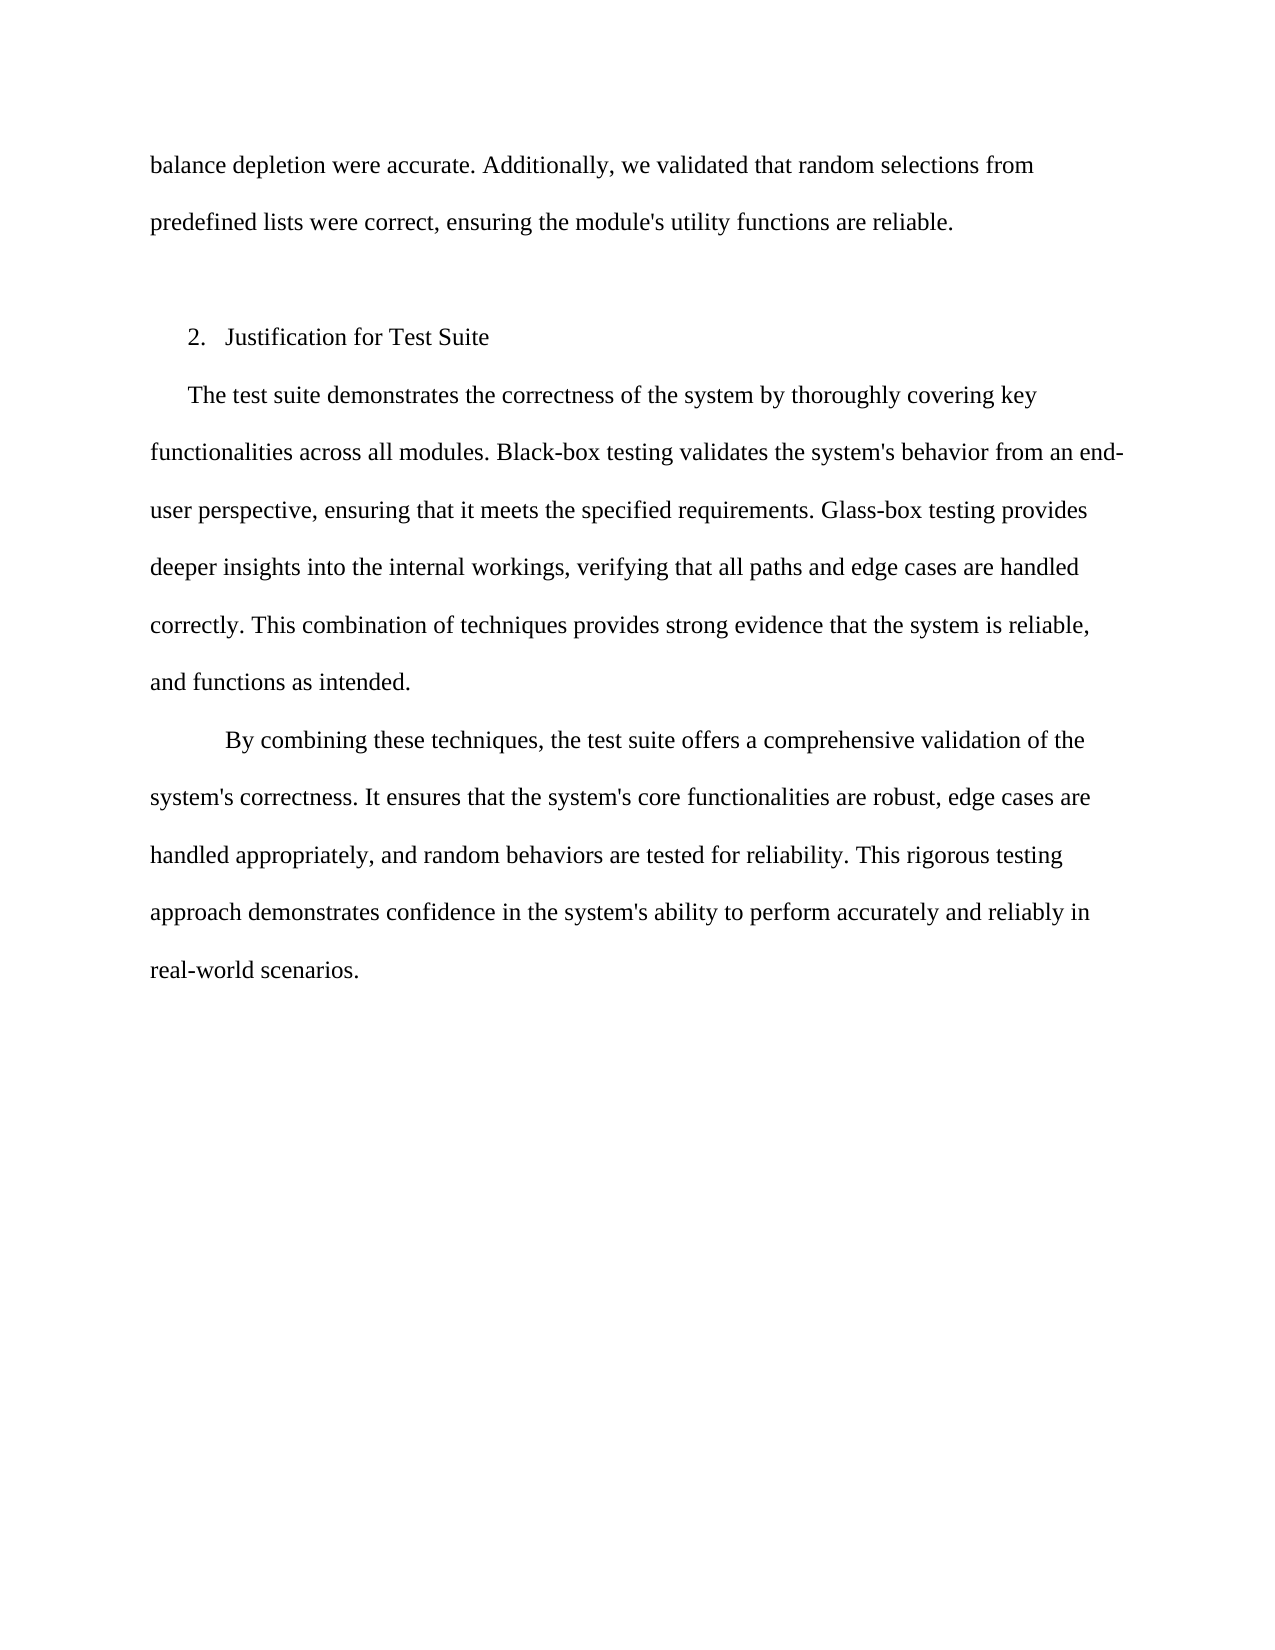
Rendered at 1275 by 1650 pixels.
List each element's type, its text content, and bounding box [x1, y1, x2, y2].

text By combining these techniques, the test suite offers a comprehensive validation of the system's correctness. It ensures that the system's core functionalities are robust, edge cases are handled appropriately, and random behaviors are tested for reliability. This rigorous testing approach demonstrates confidence in the system's ability to perform accurately and reliably in real-world scenarios. [150, 725, 1125, 984]
list Justification for Test Suite [187, 322, 1125, 351]
text The test suite demonstrates the correctness of the system by thoroughly covering key functionalities across all modules. Black-box testing validates the system's behavior from an end-user perspective, ensuring that it meets the specified requirements. Glass-box testing provides deeper insights into the internal workings, verifying that all paths and edge cases are handled correctly. This combination of techniques provides strong evidence that the system is reliable, and functions as intended. [150, 380, 1125, 696]
